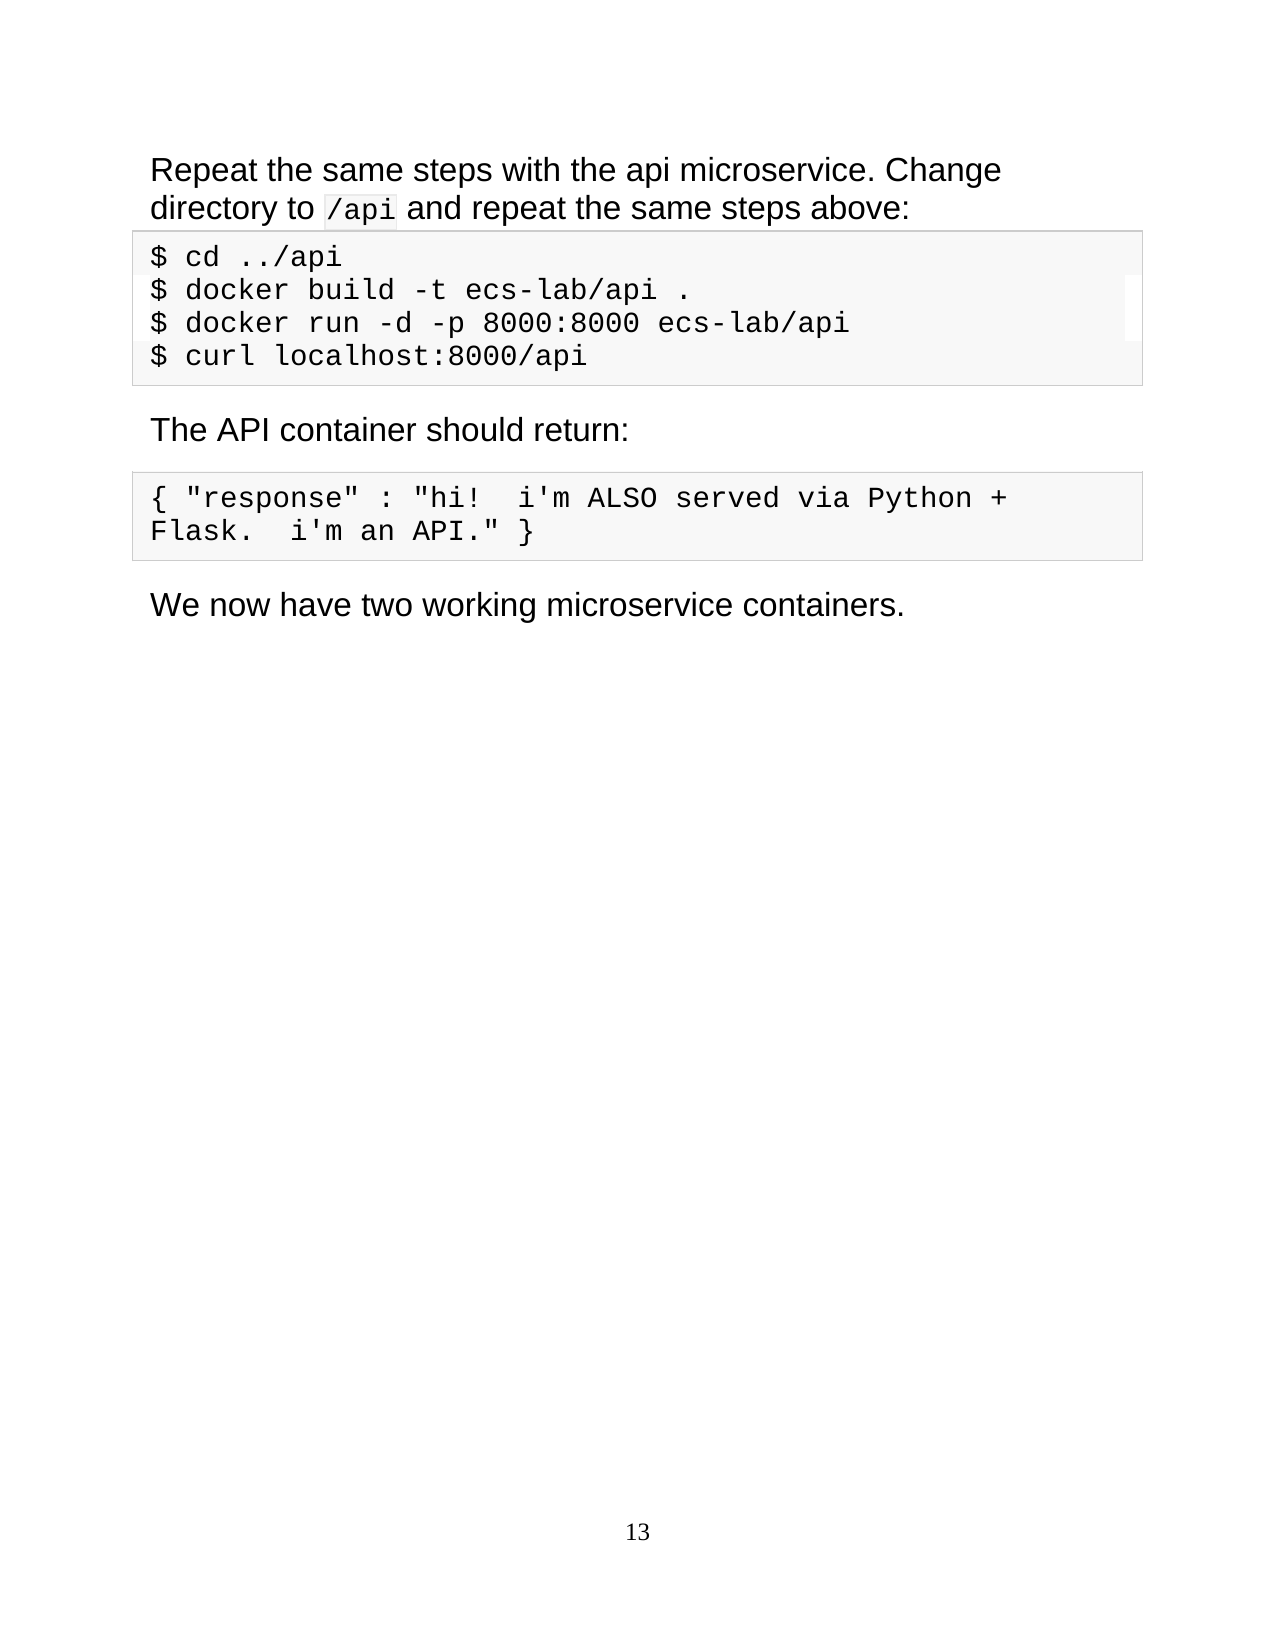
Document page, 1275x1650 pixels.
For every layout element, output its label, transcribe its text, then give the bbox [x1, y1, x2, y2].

text $ curl localhost:8000/api [133, 329, 1142, 385]
text Repeat the same steps with the api microservice. Change directory to /api and repeat the same steps above: [150, 150, 1125, 230]
text $ docker run -d -p 8000:8000 ecs-lab/api [150, 308, 1125, 329]
text We now have two working microservice containers. [150, 585, 1125, 623]
text $ cd ../api [133, 232, 1142, 275]
text { "response" : "hi! i'm ALSO served via Python + Flask. i'm an API." } [133, 473, 1142, 560]
text $ docker build -t ecs-lab/api . [150, 275, 1125, 308]
text The API container should return: [150, 409, 1125, 448]
